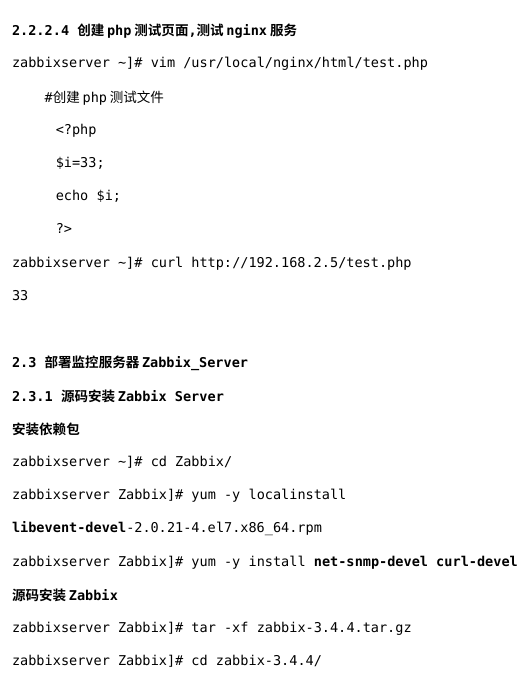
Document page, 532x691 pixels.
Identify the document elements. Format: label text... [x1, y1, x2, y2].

text 安装依赖包 [12, 412, 520, 445]
text <?php [12, 113, 520, 146]
text zabbixserver Zabbix]# yum -y localinstall [12, 478, 520, 512]
text 2.3 部署监控服务器Zabbix_Server [12, 345, 520, 379]
text 2.3.1 源码安装Zabbix Server [12, 379, 520, 412]
text #创建php测试文件 [12, 79, 520, 113]
text zabbixserver ~]# cd Zabbix/ [12, 445, 520, 478]
text echo $i; [12, 179, 520, 212]
text libevent-devel-2.0.21-4.el7.x86_64.rpm [12, 512, 520, 545]
text zabbixserver ~]# curl http://192.168.2.5/test.php [12, 246, 520, 279]
text ?> [12, 212, 520, 246]
text $i=33; [12, 146, 520, 179]
text zabbixserver Zabbix]# tar -xf zabbix-3.4.4.tar.gz [12, 611, 520, 644]
text zabbixserver Zabbix]# cd zabbix-3.4.4/ [12, 644, 520, 678]
text 33 [12, 279, 520, 312]
text zabbixserver ~]# vim /usr/local/nginx/html/test.php [12, 46, 520, 79]
text 2.2.2.4 创建php测试页面,测试nginx服务 [12, 13, 520, 46]
text 源码安装Zabbix [12, 578, 520, 611]
text zabbixserver Zabbix]# yum -y install net-snmp-devel curl-devel [12, 545, 520, 578]
